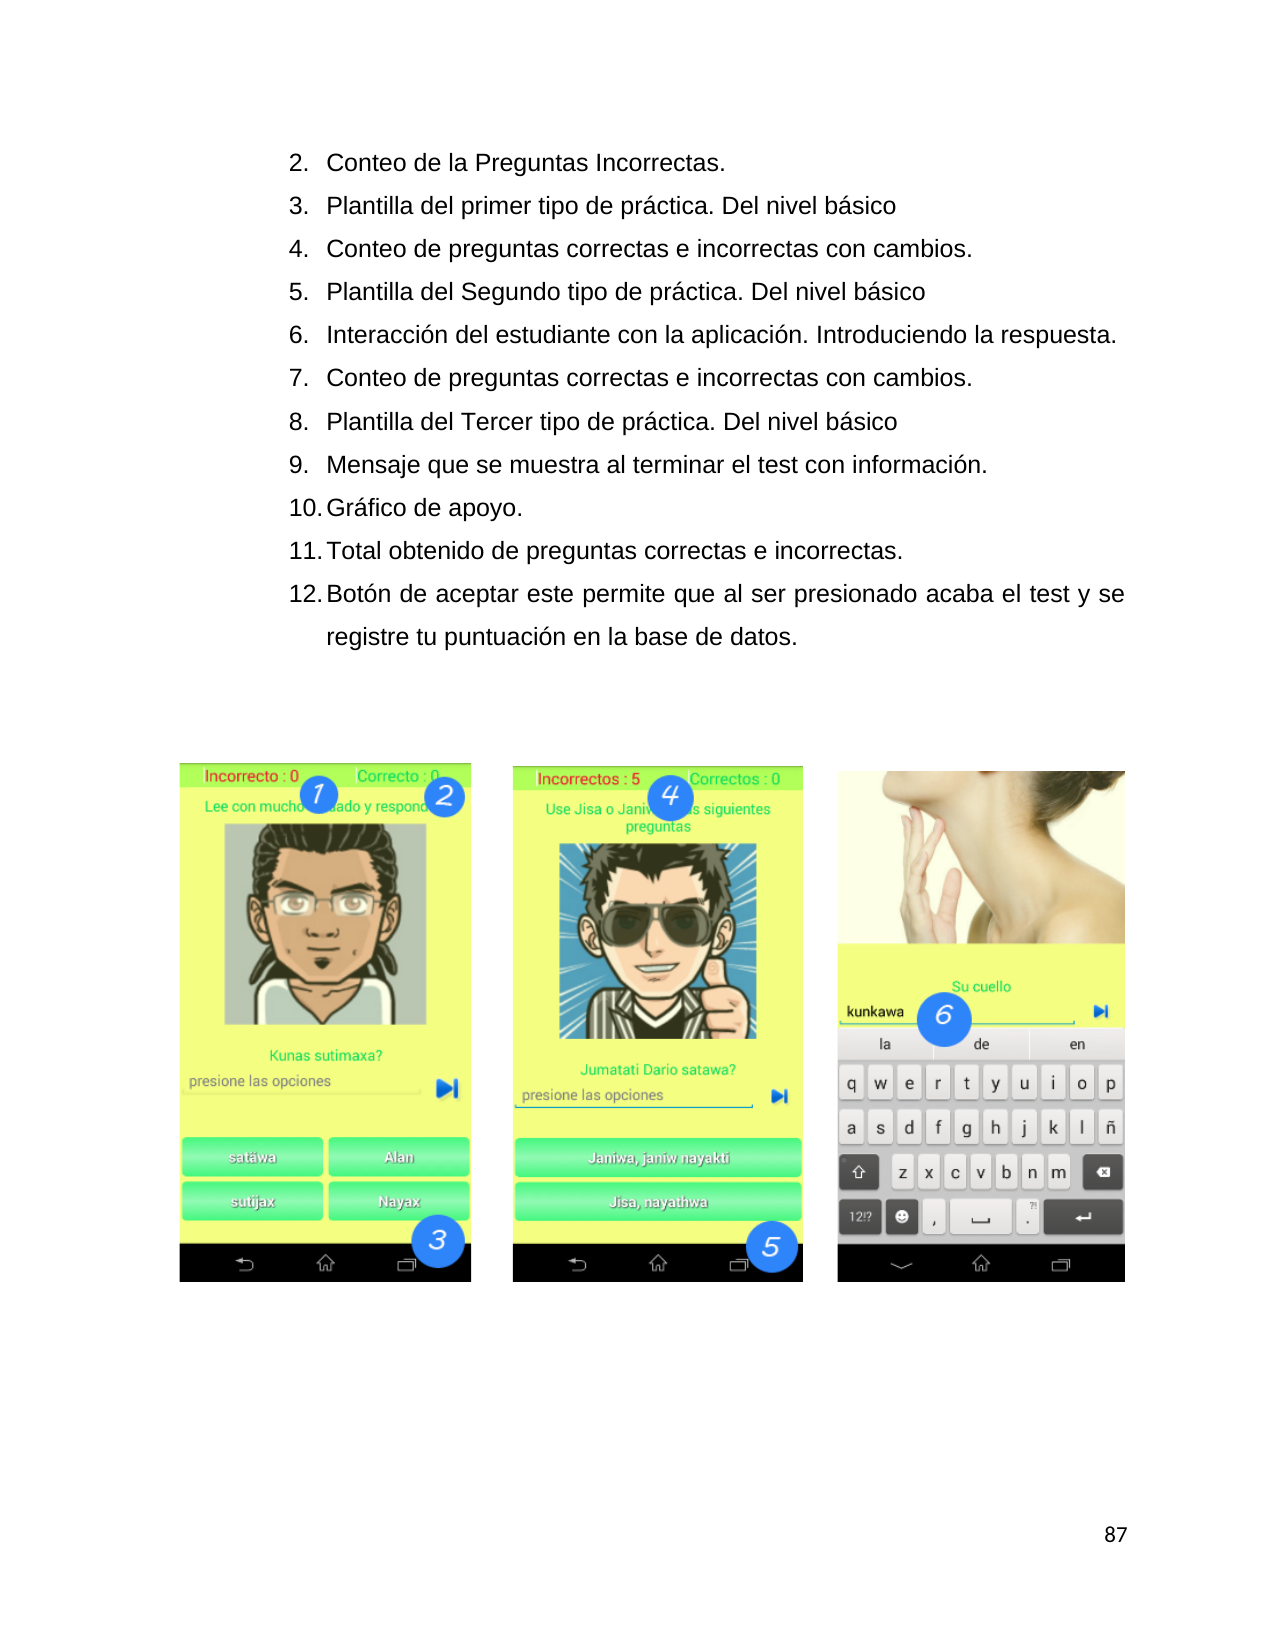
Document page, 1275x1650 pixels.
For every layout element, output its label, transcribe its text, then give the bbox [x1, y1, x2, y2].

list Mensaje que se muestra al terminar el test con información. [288, 449, 1127, 478]
list Interacción del estudiante con la aplicación. Introduciendo la respuesta. [288, 320, 1127, 349]
list Botón de aceptar este permite que al ser presionado acaba el test y se registre tu puntuación en la base de datos. [288, 579, 1127, 651]
list Plantilla del Segundo tipo de práctica. Del nivel básico [288, 277, 1127, 306]
list Total obtenido de preguntas correctas e incorrectas. [288, 536, 1127, 564]
picture [179, 763, 472, 1282]
list Plantilla del Tercer tipo de práctica. Del nivel básico [288, 406, 1127, 435]
list Gráfico de apoyo. [288, 493, 1127, 521]
list Plantilla del primer tipo de práctica. Del nivel básico [288, 191, 1127, 219]
list Conteo de preguntas correctas e incorrectas con cambios. [288, 234, 1127, 263]
list Conteo de preguntas correctas e incorrectas con cambios. [288, 363, 1127, 392]
picture [512, 766, 803, 1282]
list Conteo de la Preguntas Incorrectas. [288, 148, 1127, 176]
picture [837, 771, 1125, 1282]
